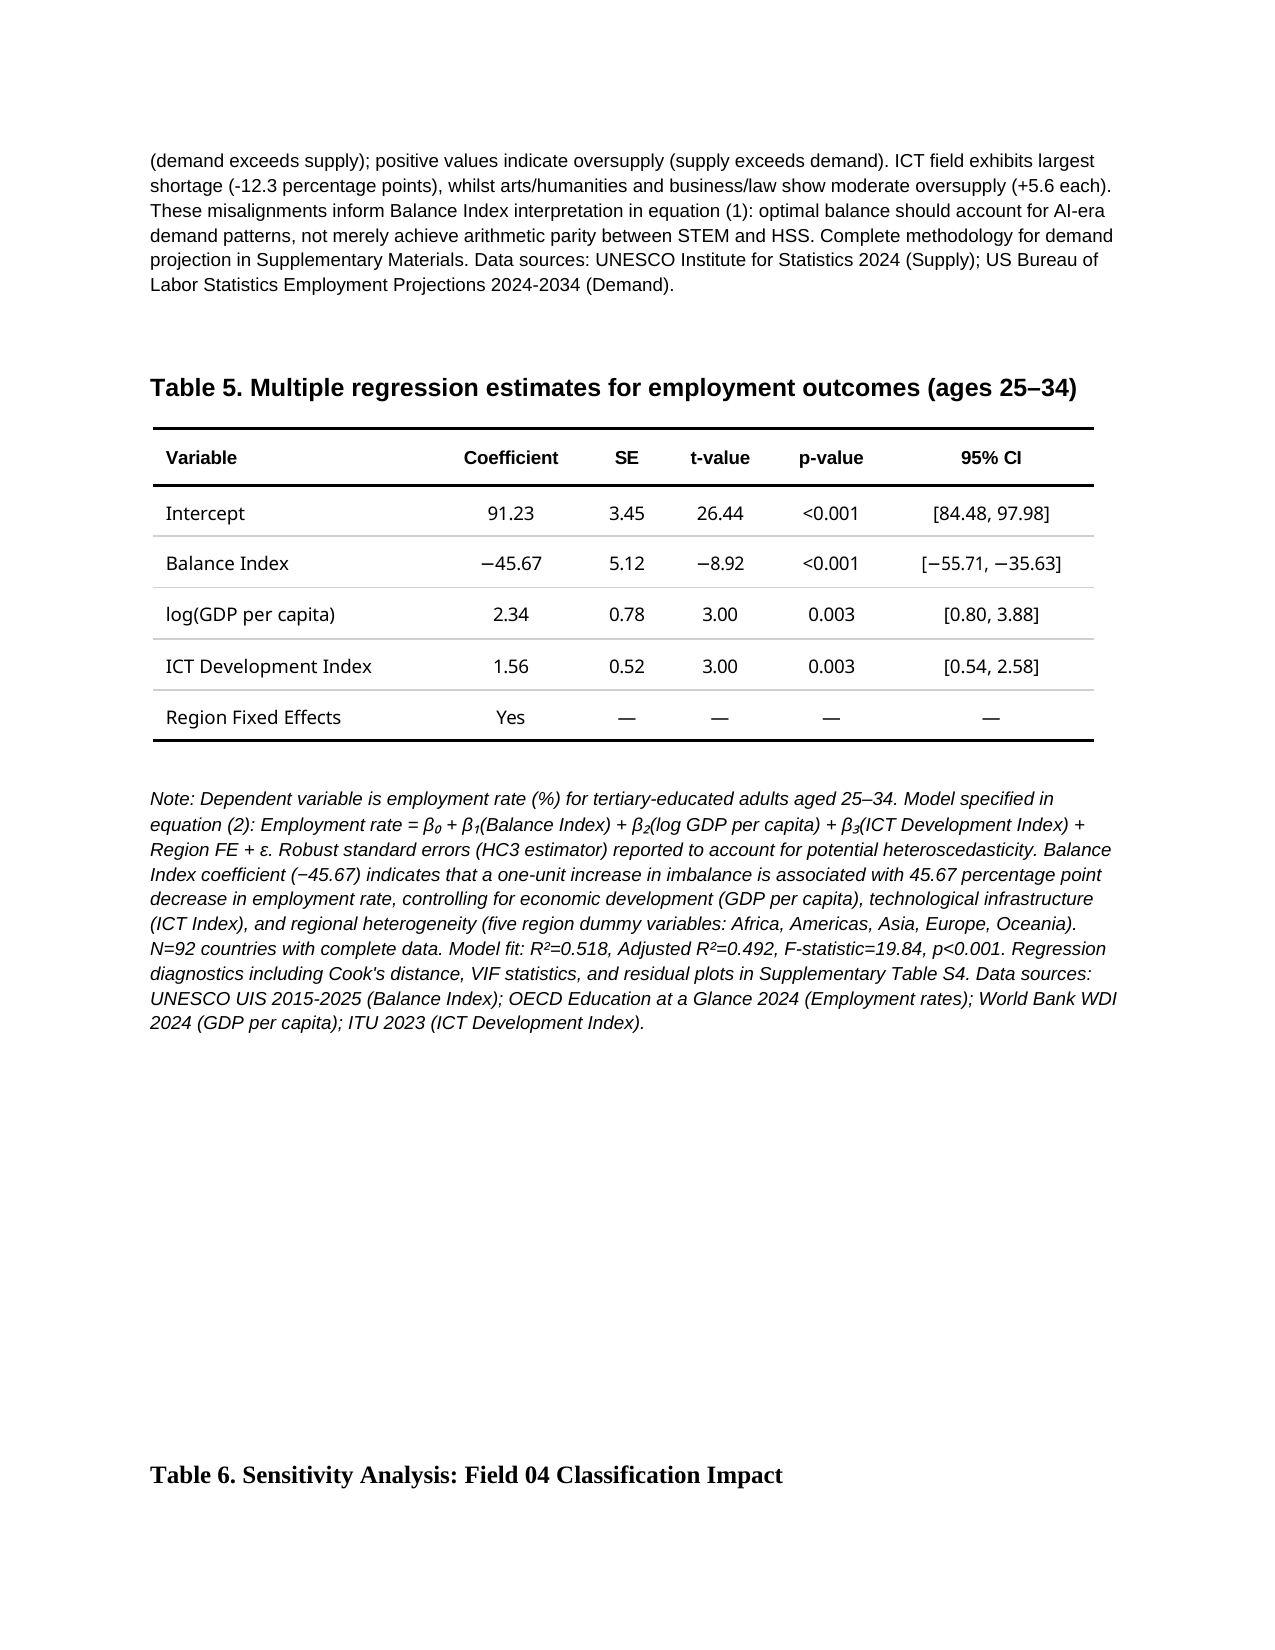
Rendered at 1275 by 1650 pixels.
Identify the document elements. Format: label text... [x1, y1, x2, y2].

table_cell — [894, 691, 1093, 739]
table_cell 26.44 [668, 487, 774, 535]
table_cell Intercept [153, 487, 412, 535]
table_cell Balance Index [153, 537, 412, 586]
table_cell 3.00 [668, 640, 774, 689]
table_cell −45.67 [413, 537, 584, 586]
table_cell — [668, 691, 774, 739]
table_cell — [775, 691, 894, 739]
table_cell [0.54, 2.58] [894, 640, 1093, 689]
table_header SE [584, 430, 668, 483]
table_cell 0.78 [584, 588, 668, 638]
table_cell 0.003 [775, 640, 894, 689]
table_cell Yes [413, 691, 584, 739]
table_cell −8.92 [668, 537, 774, 586]
table_header Coefficient [413, 430, 584, 483]
table_cell 91.23 [413, 487, 584, 535]
table_cell 5.12 [584, 537, 668, 586]
table_cell 3.45 [584, 487, 668, 535]
table_header 95% CI [894, 430, 1093, 483]
table_cell 0.003 [775, 588, 894, 638]
table_header p-value [775, 430, 894, 483]
table_cell <0.001 [775, 487, 894, 535]
table_cell Region Fixed Effects [153, 691, 412, 739]
table_cell ICT Development Index [153, 640, 412, 689]
table_cell [0.80, 3.88] [894, 588, 1093, 638]
table_header Variable [153, 430, 412, 483]
table_cell 1.56 [413, 640, 584, 689]
text Table 5. Multiple regression estimates for employment outcomes (ages 25–34) [150, 373, 1125, 402]
table_cell [−55.71, −35.63] [894, 537, 1093, 586]
table_cell 3.00 [668, 588, 774, 638]
text Table 6. Sensitivity Analysis: Field 04 Classification Impact [150, 1460, 1125, 1489]
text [150, 150, 1125, 296]
text Note: Dependent variable is employment rate (%) for tertiary-educated adults aged 25–34. Model specified in equation (2): Employment rate = β₀ + β₁(Balance Index) + β₂(log GDP per capita) + β₃(ICT Development Index) + Region FE + ε. Robust standard errors (HC3 estimator) reported to account for potential heteroscedasticity. Balance Index coefficient (−45.67) indicates that a one-unit increase in imbalance is associated with 45.67 percentage point decrease in employment rate, controlling for economic development (GDP per capita), technological infrastructure (ICT Index), and regional heterogeneity (five region dummy variables: Africa, Americas, Asia, Europe, Oceania). N=92 countries with complete data. Model fit: R²=0.518, Adjusted R²=0.492, F-statistic=19.84, p<0.001. Regression diagnostics including Cook's distance, VIF statistics, and residual plots in Supplementary Table S4. Data sources: UNESCO UIS 2015-2025 (Balance Index); OECD Education at a Glance 2024 (Employment rates); World Bank WDI 2024 (GDP per capita); ITU 2023 (ICT Development Index). [150, 788, 1125, 1034]
table_cell 2.34 [413, 588, 584, 638]
table_cell — [584, 691, 668, 739]
table_cell 0.52 [584, 640, 668, 689]
table_header t-value [668, 430, 774, 483]
table_cell log(GDP per capita) [153, 588, 412, 638]
table_cell <0.001 [775, 537, 894, 586]
table_cell [84.48, 97.98] [894, 487, 1093, 535]
